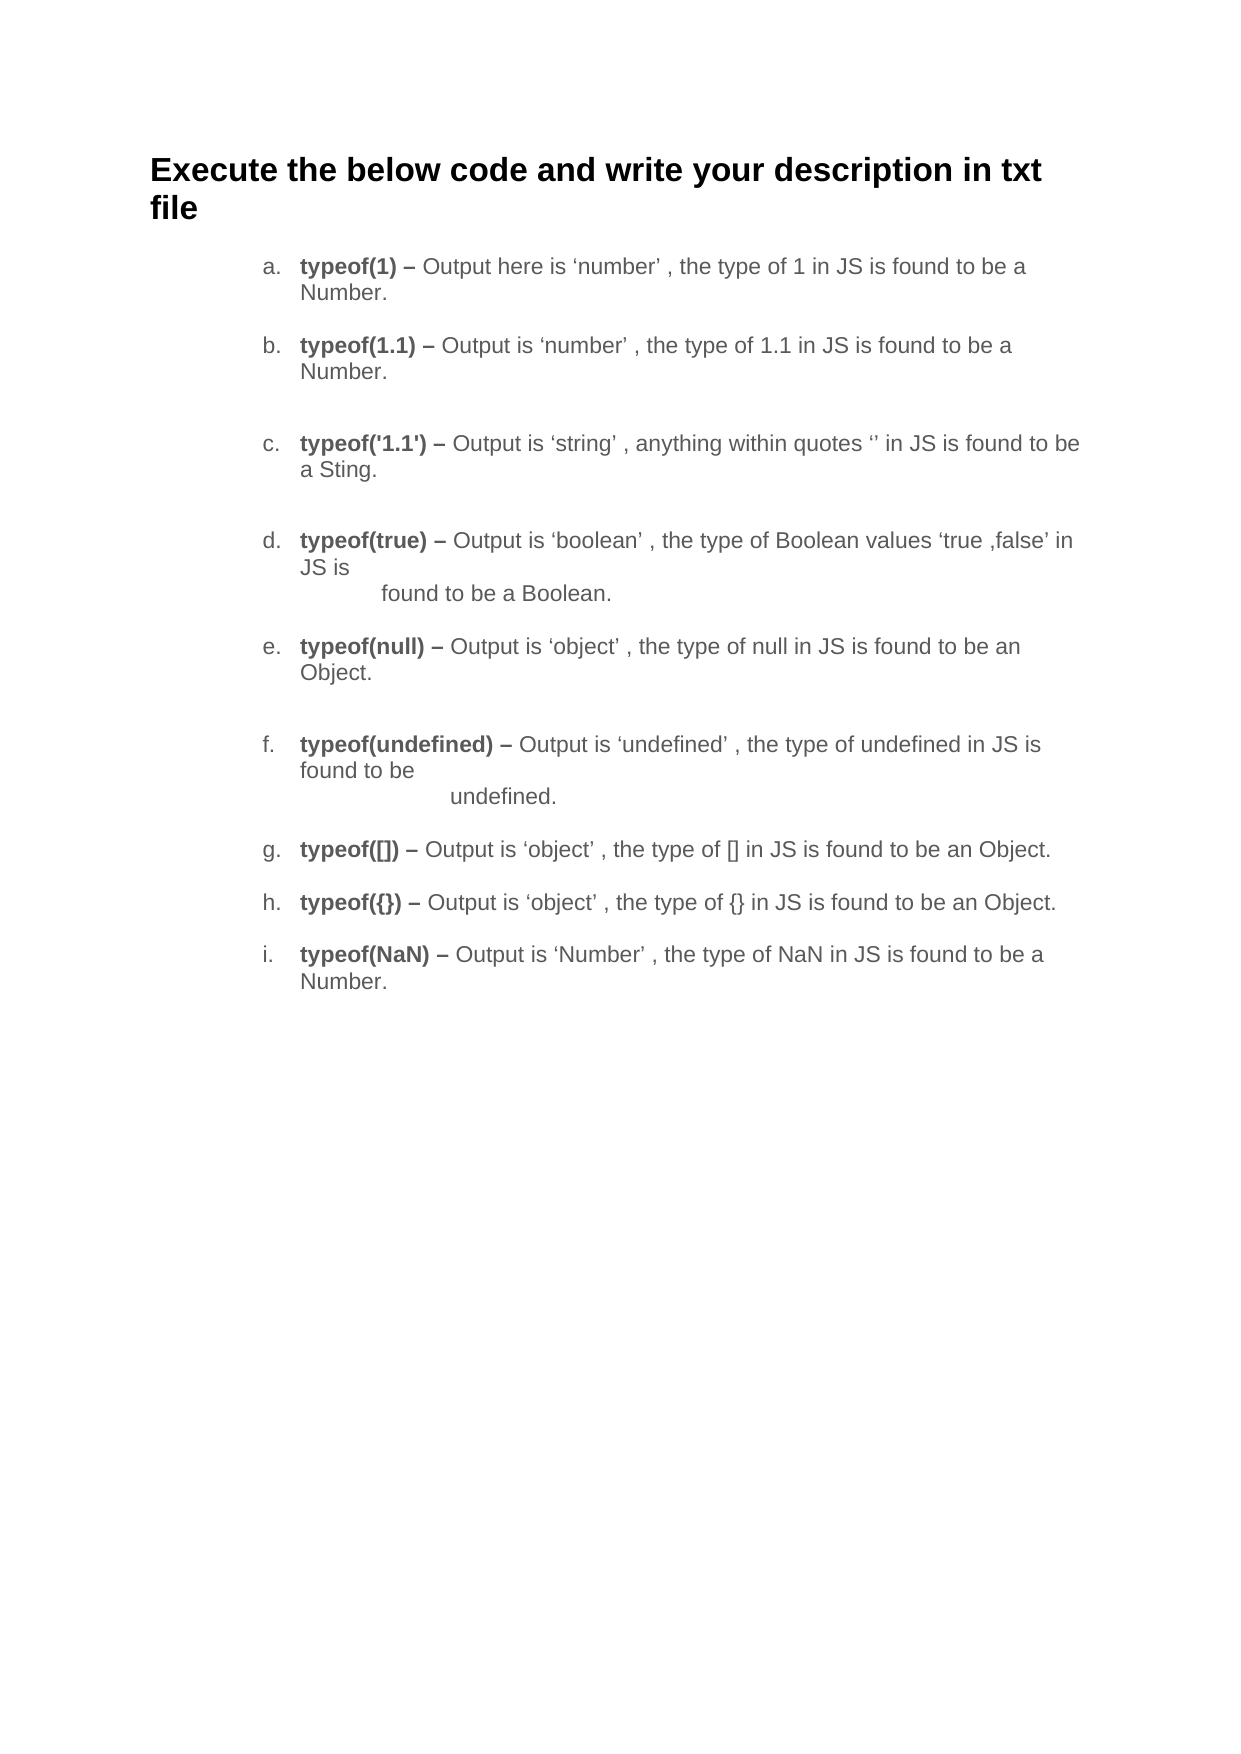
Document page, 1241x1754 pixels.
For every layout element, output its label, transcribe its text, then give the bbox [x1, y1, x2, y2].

list typeof(undefined) – Output is ‘undefined’ , the type of undefined in JS is found to be [262, 731, 1090, 783]
list typeof({}) – Output is ‘object’ , the type of {} in JS is found to be an Object. [262, 889, 1090, 915]
list typeof(NaN) – Output is ‘Number’ , the type of NaN in JS is found to be a Number. [262, 941, 1090, 994]
list typeof('1.1') – Output is ‘string’ , anything within quotes ‘’ in JS is found to be a Sting. [262, 429, 1090, 482]
text Execute the below code and write your description in txt file [150, 150, 1090, 227]
list typeof(1.1) – Output is ‘number’ , the type of 1.1 in JS is found to be a Number. [262, 332, 1090, 384]
list typeof([]) – Output is ‘object’ , the type of [] in JS is found to be an Object. [262, 836, 1090, 862]
list typeof(null) – Output is ‘object’ , the type of null in JS is found to be an Object. [262, 633, 1090, 686]
list typeof(1) – Output here is ‘number’ , the type of 1 in JS is found to be a Number. [262, 253, 1090, 305]
text undefined. [375, 783, 1090, 810]
text found to be a Boolean. [300, 580, 1090, 606]
list typeof(true) – Output is ‘boolean’ , the type of Boolean values ‘true ,false’ in JS is [262, 527, 1090, 580]
